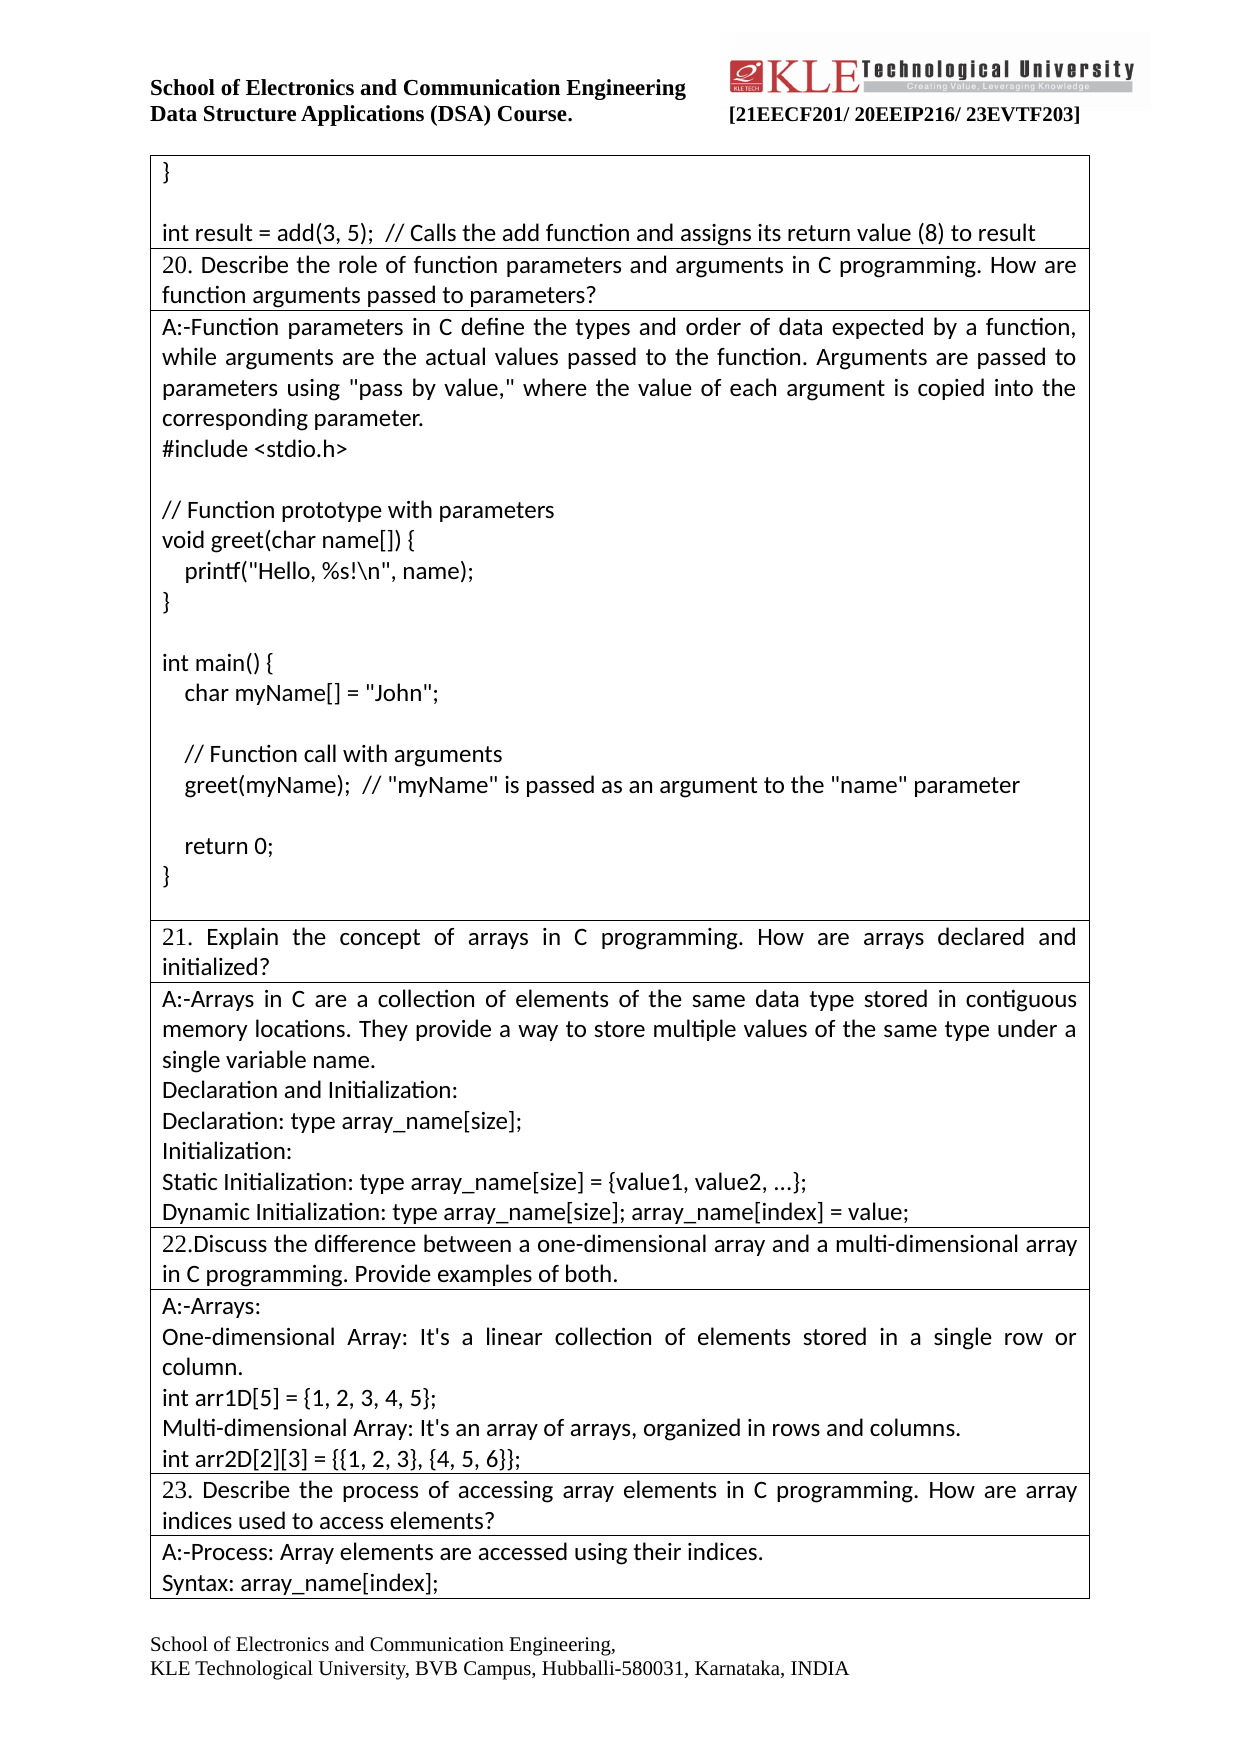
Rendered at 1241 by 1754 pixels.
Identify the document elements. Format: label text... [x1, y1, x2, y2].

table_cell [151, 1536, 1089, 1597]
table_cell A:-Arrays: One-dimensional Array: It's a linear collection of elements stored in a single row or column. int arr1D[5] = {1, 2, 3, 4, 5}; Multi-dimensional Array: It's an array of arrays, organized in rows and columns. int arr2D[2][3] = {{1, 2, 3}, {4, 5, 6}}; [151, 1290, 1089, 1473]
table_cell 23. Describe the process of accessing array elements in C programming. How are array indices used to access elements? [151, 1474, 1089, 1535]
picture [719, 32, 1151, 111]
table_cell 21. Explain the concept of arrays in C programming. How are arrays declared and initialized? [151, 921, 1089, 982]
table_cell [151, 156, 1089, 248]
table_cell 20. Describe the role of function parameters and arguments in C programming. How are function arguments passed to parameters? [151, 249, 1089, 310]
table_cell A:-Function parameters in C define the types and order of data expected by a function, while arguments are the actual values passed to the function. Arguments are passed to parameters using "pass by value," where the value of each argument is copied into the corresponding parameter. #include <stdio.h> // Function prototype with parameters void greet(char name[]) { printf("Hello, %s!\n", name); } int main() { char myName[] = "John"; // Function call with arguments greet(myName); // "myName" is passed as an argument to the "name" parameter return 0; } [151, 311, 1089, 920]
table_cell 22.Discuss the difference between a one-dimensional array and a multi-dimensional array in C programming. Provide examples of both. [151, 1228, 1089, 1289]
table_cell A:-Arrays in C are a collection of elements of the same data type stored in contiguous memory locations. They provide a way to store multiple values of the same type under a single variable name. Declaration and Initialization: Declaration: type array_name[size]; Initialization: Static Initialization: type array_name[size] = {value1, value2, ...}; Dynamic Initialization: type array_name[size]; array_name[index] = value; [151, 983, 1089, 1227]
